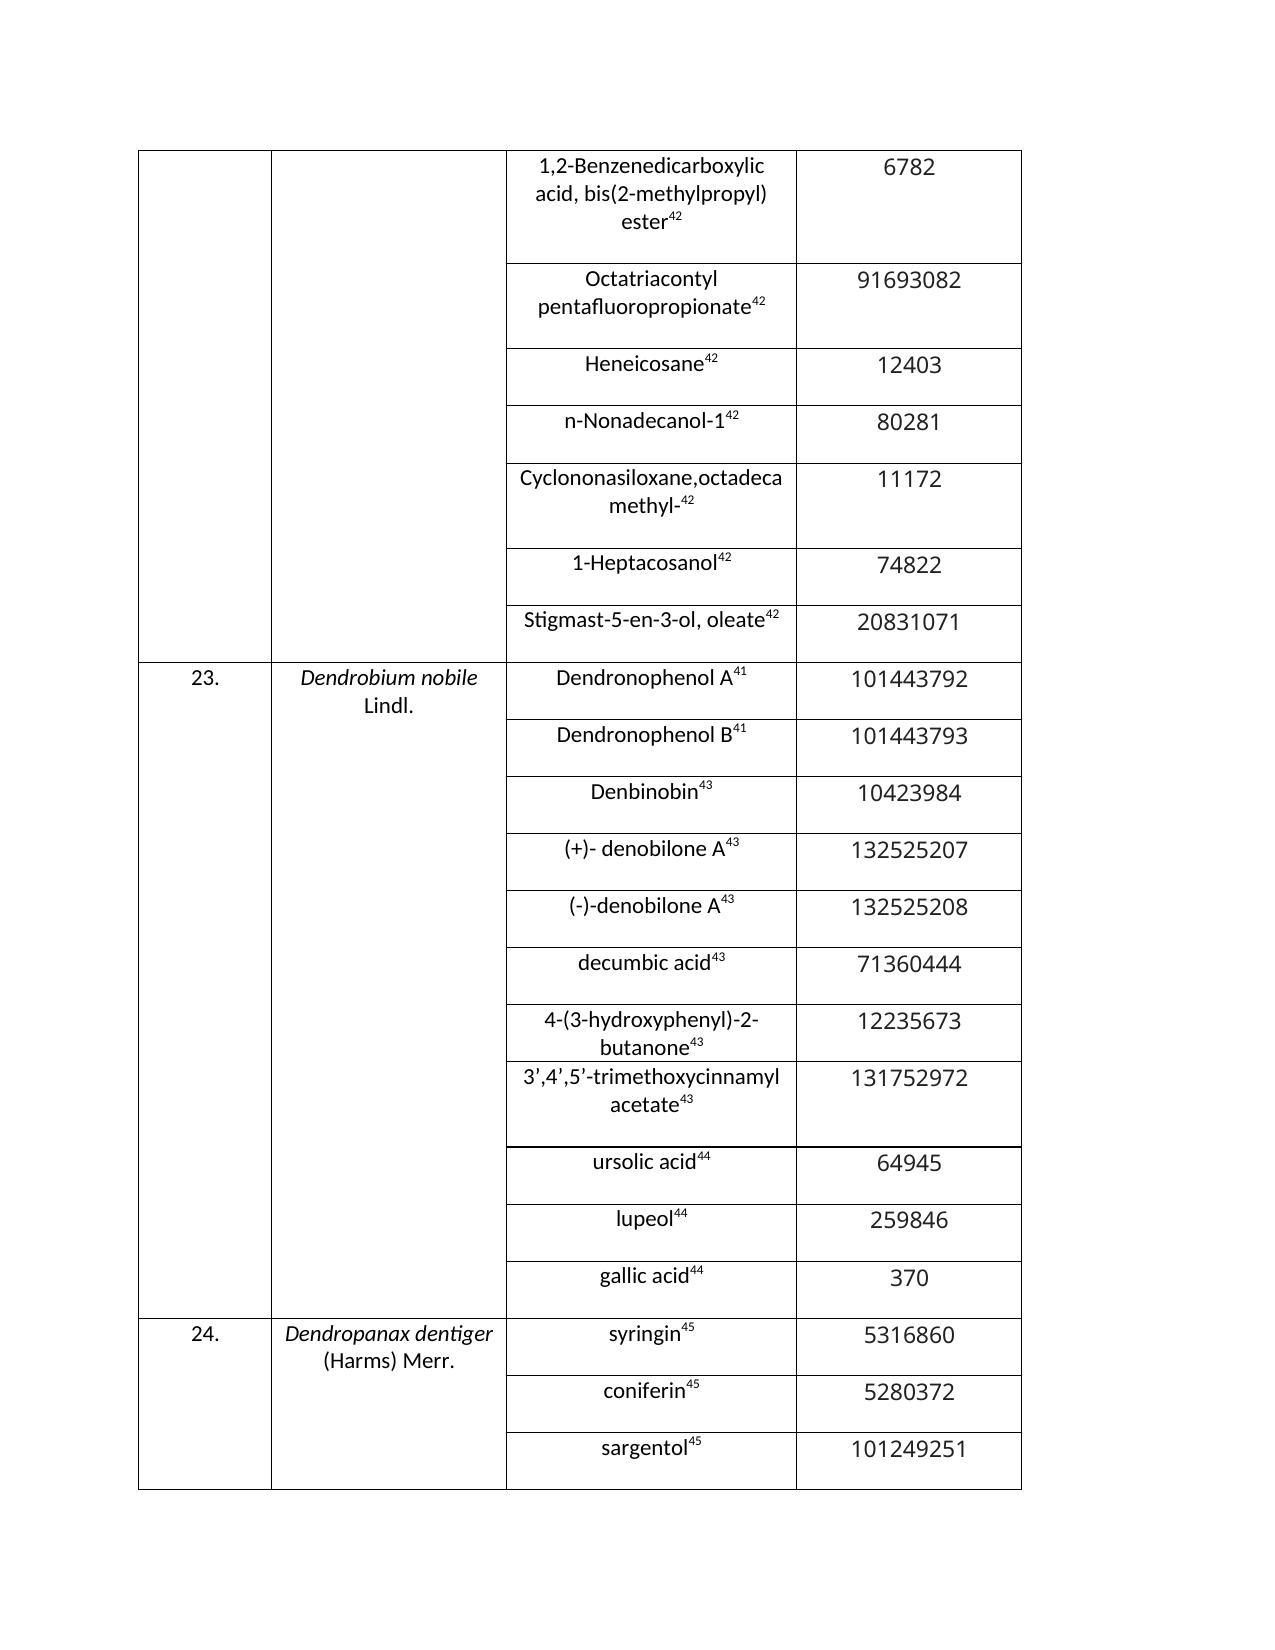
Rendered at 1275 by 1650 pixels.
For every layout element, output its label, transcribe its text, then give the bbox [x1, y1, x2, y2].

table_cell 3’,4’,5’-trimethoxycinnamyl acetate43 [507, 1062, 796, 1146]
table_cell Dendropanax dentiger (Harms) Merr. [272, 1319, 506, 1489]
table_cell Dendronophenol B41 [507, 720, 796, 776]
table_cell Cyclononasiloxane,octadecamethyl-42 [507, 464, 796, 547]
table_cell Heneicosane42 [507, 349, 796, 405]
table_cell Denbinobin43 [507, 777, 796, 833]
table_cell 4-(3-hydroxyphenyl)-2- butanone43 [507, 1005, 796, 1061]
table_cell Dendrobium nobile Lindl. [272, 663, 506, 1318]
table_cell ursolic acid44 [507, 1148, 796, 1203]
table_cell 74822 [797, 549, 1021, 604]
table_cell 101443792 [797, 663, 1021, 719]
table_cell 12235673 [797, 1005, 1021, 1061]
table_cell Dendronophenol A41 [507, 663, 796, 719]
table_cell 6782 [797, 151, 1021, 263]
table_cell 5280372 [797, 1376, 1021, 1432]
table_cell Stigmast-5-en-3-ol, oleate42 [507, 606, 796, 662]
table_cell decumbic acid43 [507, 948, 796, 1004]
table_cell gallic acid44 [507, 1262, 796, 1318]
table_cell coniferin45 [507, 1376, 796, 1432]
table_cell sargentol45 [507, 1433, 796, 1489]
table_cell 80281 [797, 406, 1021, 462]
table_cell 20831071 [797, 606, 1021, 662]
table_cell 101249251 [797, 1433, 1021, 1489]
table_cell 1-Heptacosanol42 [507, 549, 796, 604]
table_cell Octatriacontyl pentafluoropropionate42 [507, 264, 796, 348]
table_cell 10423984 [797, 777, 1021, 833]
table_cell 11172 [797, 464, 1021, 547]
table_cell syringin45 [507, 1319, 796, 1375]
table_cell 91693082 [797, 264, 1021, 348]
table_cell 101443793 [797, 720, 1021, 776]
table_cell 71360444 [797, 948, 1021, 1004]
table_cell 132525207 [797, 834, 1021, 890]
table_cell (-)-denobilone A43 [507, 891, 796, 947]
table_cell (+)- denobilone A43 [507, 834, 796, 890]
table_cell 259846 [797, 1205, 1021, 1261]
table_cell 5316860 [797, 1319, 1021, 1375]
table_cell n-Nonadecanol-142 [507, 406, 796, 462]
table_cell 1,2-Benzenedicarboxylic acid, bis(2-methylpropyl) ester42 [507, 151, 796, 263]
table_cell 132525208 [797, 891, 1021, 947]
table_cell 64945 [797, 1148, 1021, 1203]
table_cell 12403 [797, 349, 1021, 405]
table_cell 131752972 [797, 1062, 1021, 1146]
table_cell 24. [139, 1319, 271, 1489]
table_cell 23. [139, 663, 271, 1318]
table_cell 370 [797, 1262, 1021, 1318]
table_cell lupeol44 [507, 1205, 796, 1261]
